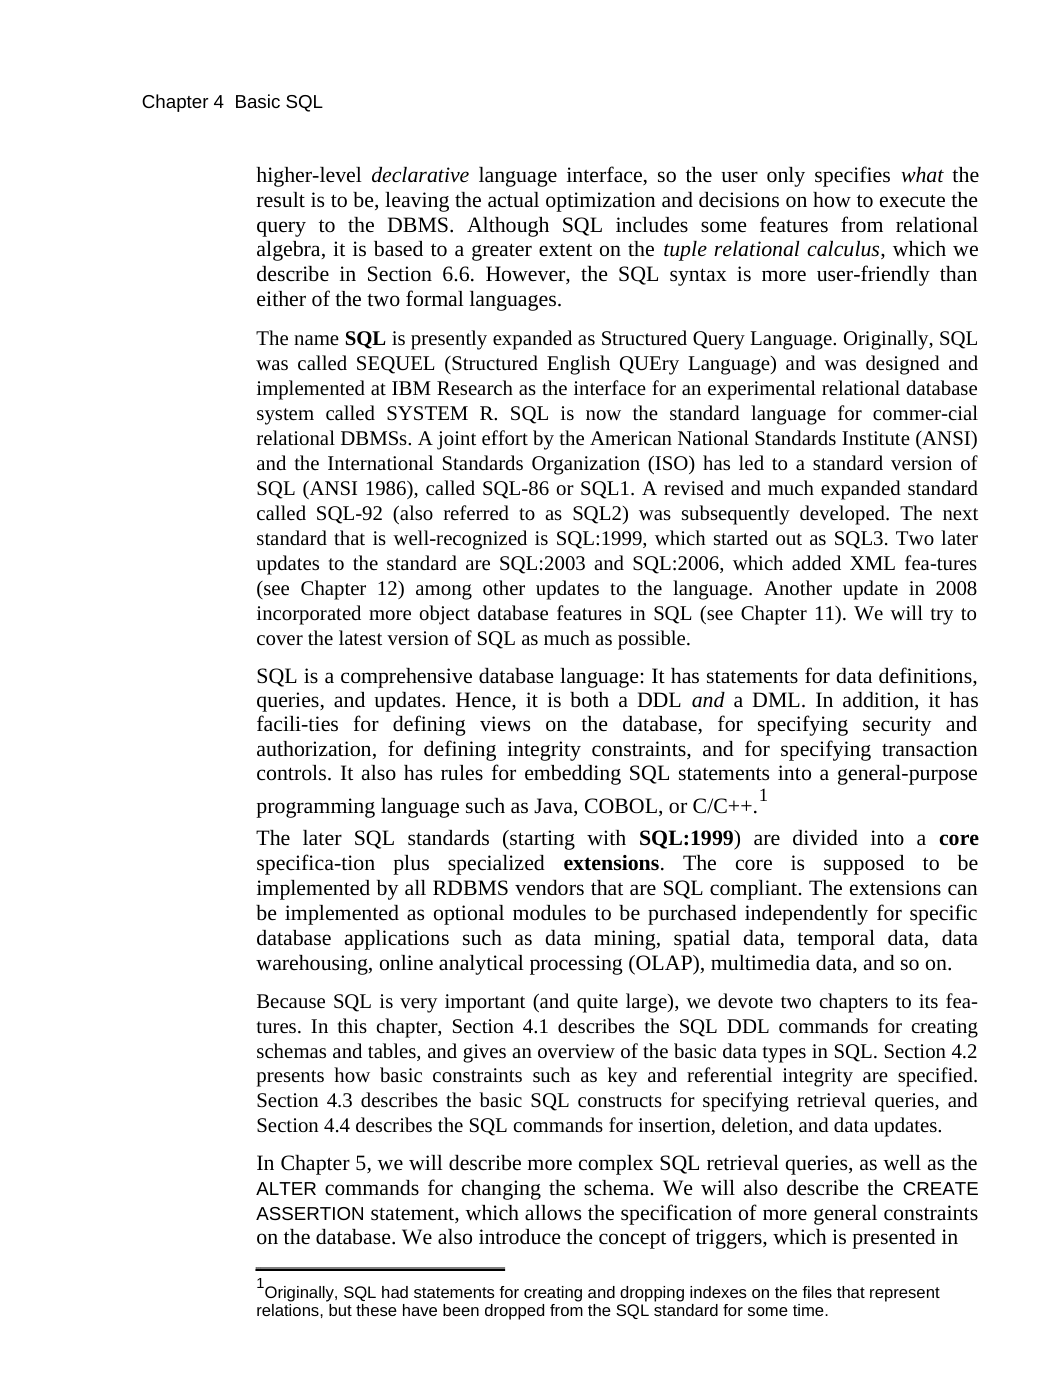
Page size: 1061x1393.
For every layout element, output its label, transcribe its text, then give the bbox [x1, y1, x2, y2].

picture [255, 1267, 506, 1271]
text 1Originally, SQL had statements for creating and dropping indexes on the files that represent relations, but these have been dropped from the SQL standard for some time. [256, 1278, 962, 1320]
text Because SQL is very important (and quite large), we devote two chapters to its fea-tures. In this chapter, Section 4.1 describes the SQL DDL commands for creating schemas and tables, and gives an overview of the basic data types in SQL. Section 4.2 presents how basic constraints such as key and referential integrity are specified. Section 4.3 describes the basic SQL constructs for specifying retrieval queries, and Section 4.4 describes the SQL commands for insertion, deletion, and data updates. [256, 989, 979, 1137]
text higher-level declarative language interface, so the user only specifies what the result is to be, leaving the actual optimization and decisions on how to execute the query to the DBMS. Although SQL includes some features from relational algebra, it is based to a greater extent on the tuple relational calculus, which we describe in Section 6.6. However, the SQL syntax is more user-friendly than either of the two formal languages. [256, 162, 979, 311]
text The name SQL is presently expanded as Structured Query Language. Originally, SQL was called SEQUEL (Structured English QUEry Language) and was designed and implemented at IBM Research as the interface for an experimental relational database system called SYSTEM R. SQL is now the standard language for commer-cial relational DBMSs. A joint effort by the American National Standards Institute (ANSI) and the International Standards Organization (ISO) has led to a standard version of SQL (ANSI 1986), called SQL-86 or SQL1. A revised and much expanded standard called SQL-92 (also referred to as SQL2) was subsequently developed. The next standard that is well-recognized is SQL:1999, which started out as SQL3. Two later updates to the standard are SQL:2003 and SQL:2006, which added XML fea-tures (see Chapter 12) among other updates to the language. Another update in 2008 incorporated more object database features in SQL (see Chapter 11). We will try to cover the latest version of SQL as much as possible. [256, 325, 979, 649]
text In Chapter 5, we will describe more complex SQL retrieval queries, as well as the ALTER commands for changing the schema. We will also describe the CREATE ASSERTION statement, which allows the specification of more general constraints on the database. We also introduce the concept of triggers, which is presented in [256, 1151, 979, 1249]
list Chapter 4 Basic SQL [74, 91, 979, 113]
text The later SQL standards (starting with SQL:1999) are divided into a core specifica-tion plus specialized extensions. The core is supposed to be implemented by all RDBMS vendors that are SQL compliant. The extensions can be implemented as optional modules to be purchased independently for specific database applications such as data mining, spatial data, temporal data, data warehousing, online analytical processing (OLAP), multimedia data, and so on. [256, 826, 979, 975]
text SQL is a comprehensive database language: It has statements for data definitions, queries, and updates. Hence, it is both a DDL and a DML. In addition, it has facili-ties for defining views on the database, for specifying security and authorization, for defining integrity constraints, and for specifying transaction controls. It also has rules for embedding SQL statements into a general-purpose programming language such as Java, COBOL, or C/C++.1 [256, 664, 979, 821]
